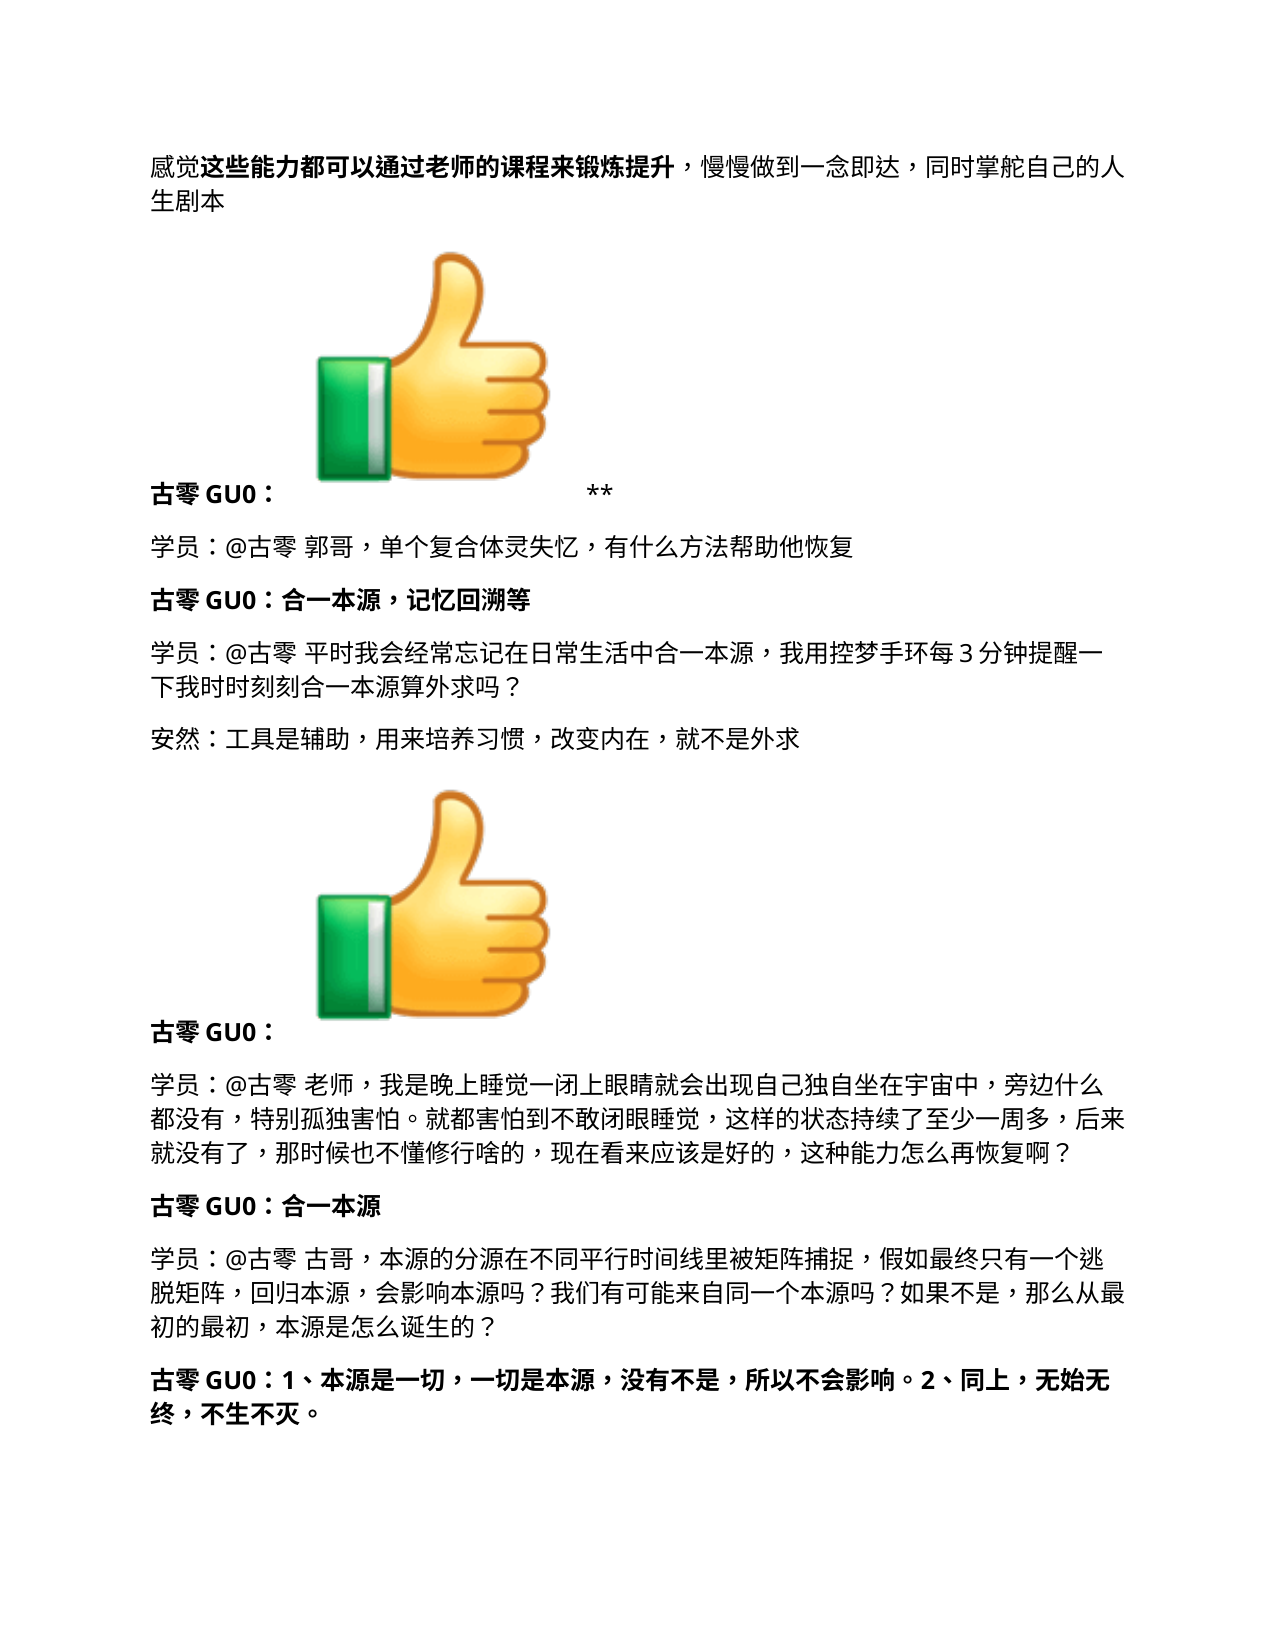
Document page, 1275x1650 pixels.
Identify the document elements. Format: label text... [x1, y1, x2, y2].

text 古零GU0：合一本源 [150, 1188, 1125, 1223]
text 学员：@古零 郭哥，单个复合体灵失忆，有什么方法帮助他恢复 [150, 529, 1125, 564]
text 古零GU0：1、本源是一切，一切是本源，没有不是，所以不会影响。2、同上，无始无终，不生不灭。 [150, 1362, 1125, 1430]
picture [300, 775, 567, 1042]
picture [300, 236, 567, 504]
text 安然：工具是辅助，用来培养习惯，改变内在，就不是外求 [150, 722, 1125, 756]
text 学员：@古零 老师，我是晚上睡觉一闭上眼睛就会出现自己独自坐在宇宙中，旁边什么都没有，特别孤独害怕。就都害怕到不敢闭眼睡觉，这样的状态持续了至少一周多，后来就没有了，那时候也不懂修行啥的，现在看来应该是好的，这种能力怎么再恢复啊？ [150, 1068, 1125, 1170]
text 古零GU0：合一本源，记忆回溯等 [150, 582, 1125, 616]
text 学员：@古零 古哥，本源的分源在不同平行时间线里被矩阵捕捉，假如最终只有一个逃脱矩阵，回归本源，会影响本源吗？我们有可能来自同一个本源吗？如果不是，那么从最初的最初，本源是怎么诞生的？ [150, 1241, 1125, 1343]
text 学员：@古零 平时我会经常忘记在日常生活中合一本源，我用控梦手环每3分钟提醒一下我时时刻刻合一本源算外求吗？ [150, 635, 1125, 703]
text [150, 150, 1125, 218]
